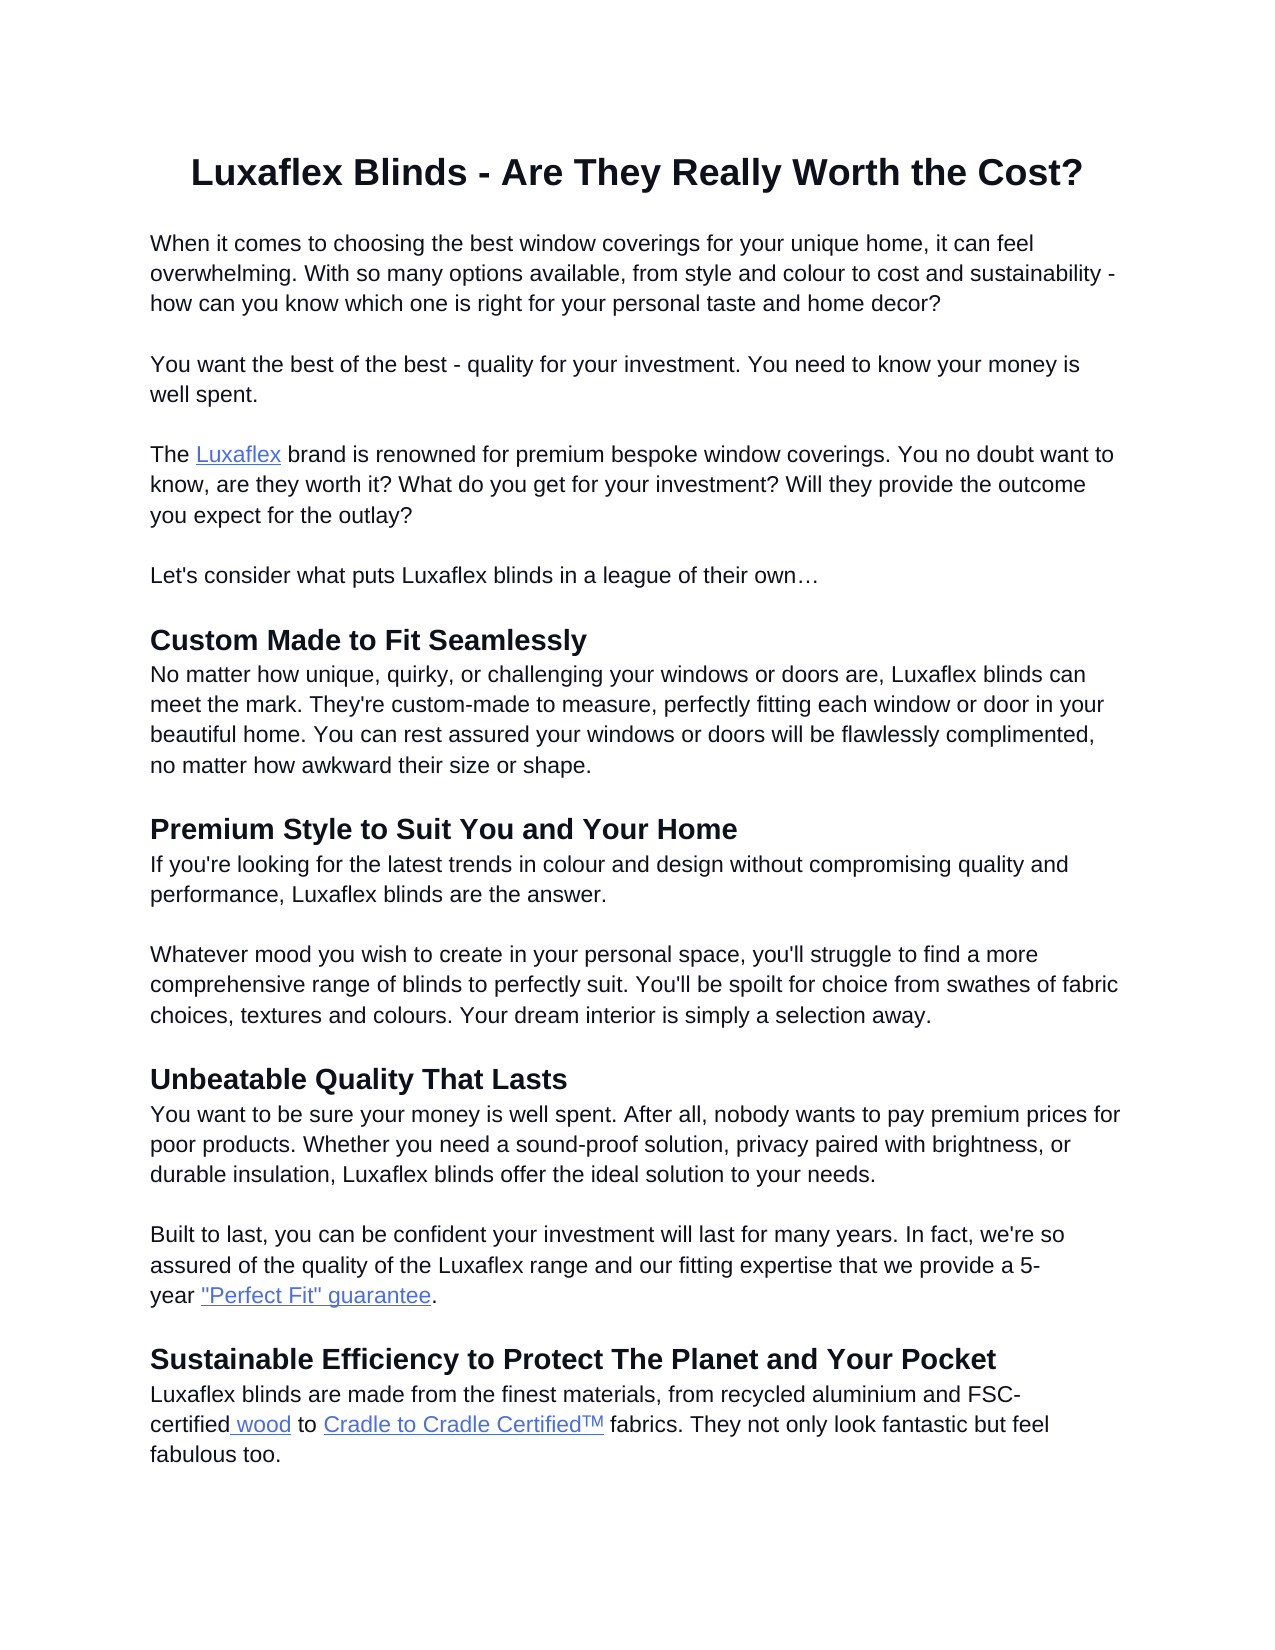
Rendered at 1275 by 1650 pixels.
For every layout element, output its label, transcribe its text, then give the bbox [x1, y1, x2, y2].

text When it comes to choosing the best window coverings for your unique home, it can feel overwhelming. With so many options available, from style and colour to cost and sustainability - how can you know which one is right for your personal taste and home decor? [150, 230, 1125, 317]
text Premium Style to Suit You and Your Home [150, 812, 1125, 846]
text Custom Made to Fit Seamlessly [150, 622, 1125, 656]
text Sustainable Efficiency to Protect The Planet and Your Pocket [150, 1342, 1125, 1376]
text Luxaflex blinds are made from the finest materials, from recycled aluminium and FSC-certified wood to Cradle to Cradle Certifiedᵀᴹ fabrics. They not only look fantastic but feel fabulous too. [150, 1381, 1125, 1468]
text You want the best of the best - quality for your investment. You need to know your money is well spent. [150, 351, 1125, 407]
text Built to last, you can be confident your investment will last for many years. In fact, we're so assured of the quality of the Luxaflex range and our fitting expertise that we provide a 5-year "Perfect Fit" guarantee. [150, 1221, 1125, 1308]
text The Luxaflex brand is renowned for premium bespoke window coverings. You no doubt want to know, are they worth it? What do you get for your investment? Will they provide the outcome you expect for the outlay? [150, 441, 1125, 528]
text If you're looking for the latest trends in colour and design without compromising quality and performance, Luxaflex blinds are the answer. [150, 851, 1125, 907]
text Luxaflex Blinds - Are They Really Worth the Cost? [150, 150, 1125, 193]
text No matter how unique, quirky, or challenging your windows or doors are, Luxaflex blinds can meet the mark. They're custom-made to measure, perfectly fitting each window or door in your beautiful home. You can rest assured your windows or doors will be flawlessly complimented, no matter how awkward their size or shape. [150, 661, 1125, 778]
text You want to be sure your money is well spent. After all, nobody wants to pay premium prices for poor products. Whether you need a sound-proof solution, privacy paired with brightness, or durable insulation, Luxaflex blinds offer the ideal solution to your needs. [150, 1101, 1125, 1187]
text Unbeatable Quality That Lasts [150, 1062, 1125, 1096]
text Whatever mood you wish to create in your personal space, you'll struggle to find a more comprehensive range of blinds to perfectly suit. You'll be spoilt for choice from swathes of fabric choices, textures and colours. Your dream interior is simply a selection away. [150, 941, 1125, 1028]
text Let's consider what puts Luxaflex blinds in a league of their own… [150, 562, 1125, 588]
